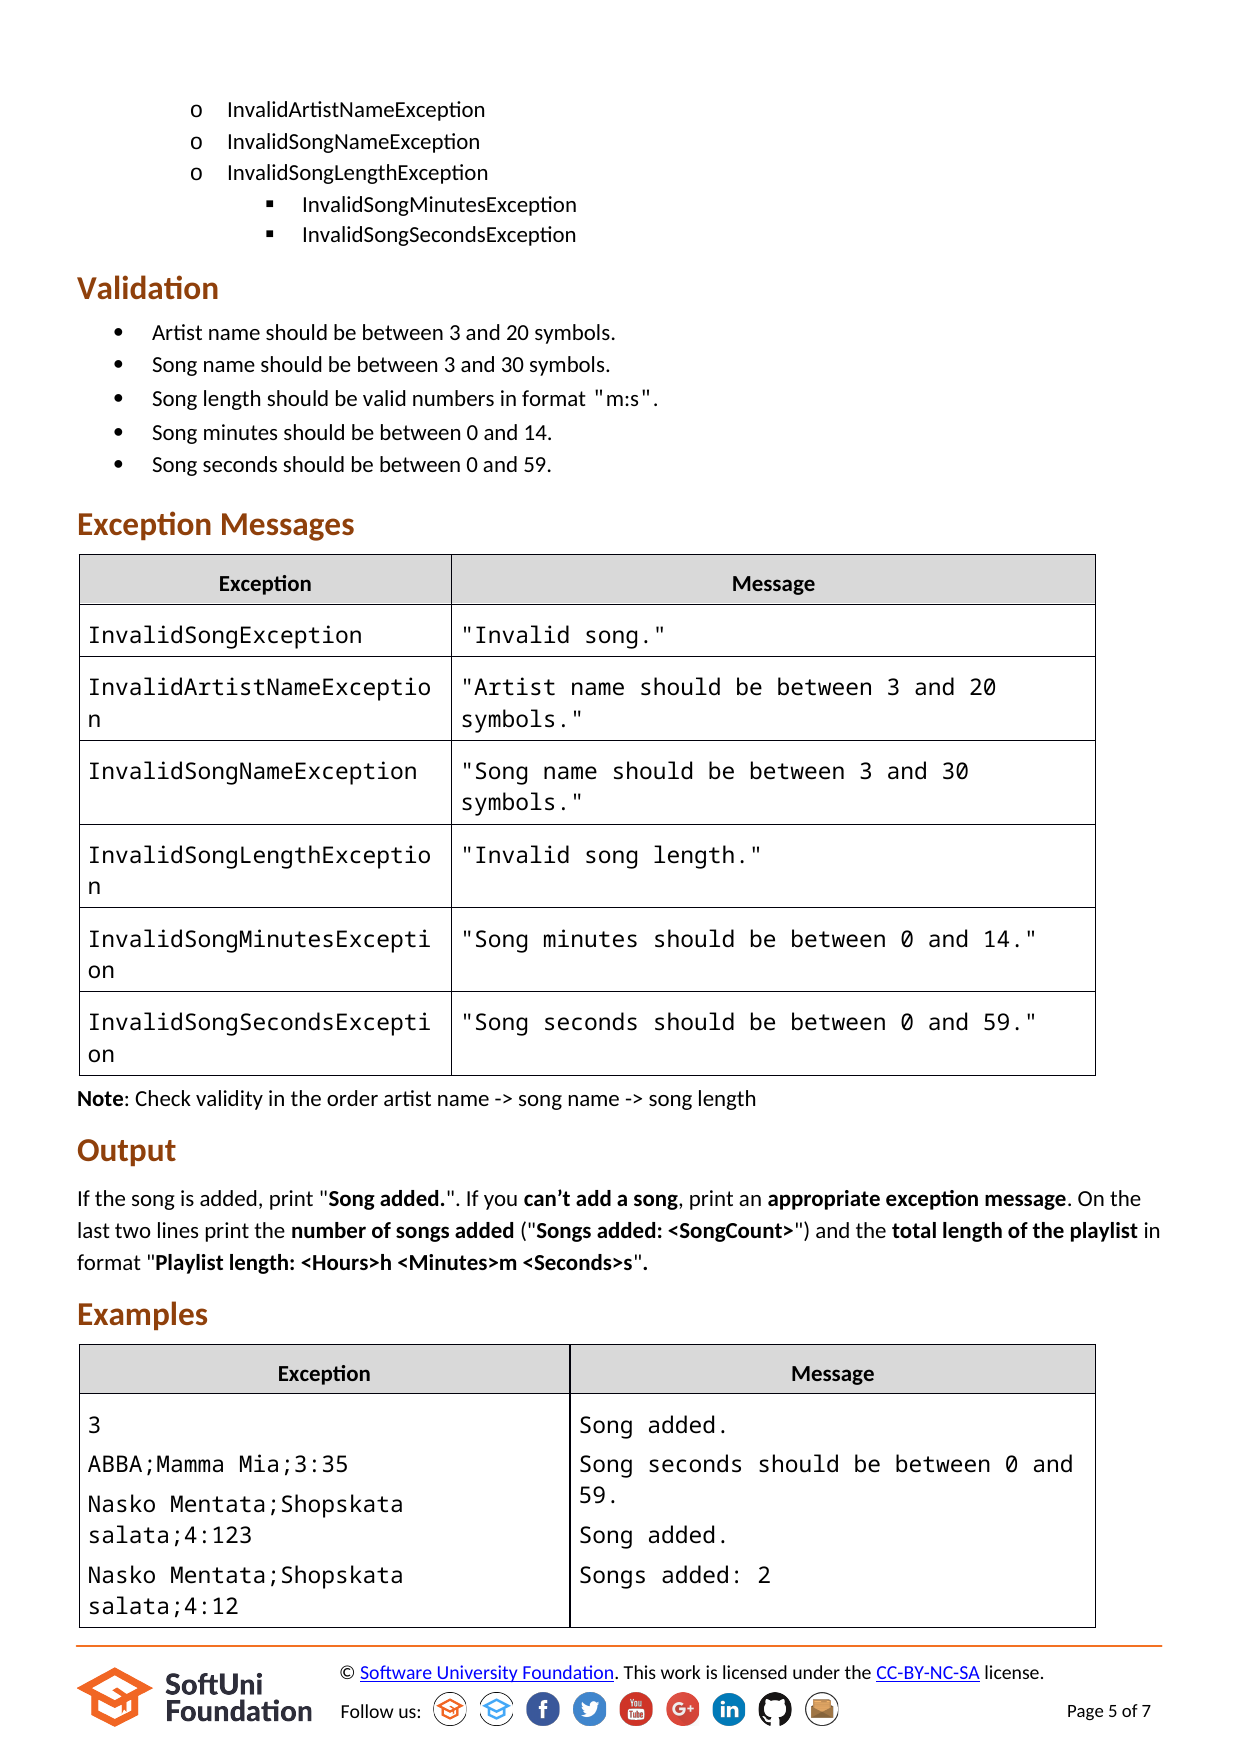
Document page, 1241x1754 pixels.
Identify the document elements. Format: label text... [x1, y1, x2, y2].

picture [526, 1692, 560, 1726]
picture [727, 1707, 738, 1717]
list InvalidSongMinutesException [264, 190, 1163, 218]
list InvalidSongLengthException [189, 158, 1163, 187]
list Song name should be between 3 and 30 symbols. [114, 350, 1163, 378]
table_cell "Song seconds should be between 0 and 59." [452, 992, 1095, 1075]
table_cell "Song minutes should be between 0 and 14." [452, 908, 1095, 991]
table_cell InvalidSongLengthException [80, 825, 451, 907]
picture [666, 1692, 700, 1726]
picture [573, 1692, 607, 1726]
table_cell InvalidSongException [80, 605, 451, 656]
picture [76, 1667, 312, 1727]
list Song minutes should be between 0 and 14. [114, 418, 1163, 446]
text If the song is added, print "Song added.". If you can’t add a song, print an appropriate exception message. On the last two lines print the number of songs added ("Songs added: <SongCount>") and the total length of the playlist in format "Playlist length: <Hours>h <Minutes>m <Seconds>s". [77, 1184, 1163, 1276]
picture [805, 1692, 839, 1726]
picture [712, 1716, 722, 1726]
list InvalidSongNameException [189, 127, 1163, 156]
table_cell "Invalid song length." [452, 825, 1095, 907]
table_cell InvalidSongSecondsException [80, 992, 451, 1075]
table_cell InvalidSongMinutesException [80, 908, 451, 991]
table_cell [571, 1394, 1095, 1627]
table_cell InvalidSongNameException [80, 741, 451, 823]
list Artist name should be between 3 and 20 symbols. [114, 318, 1163, 346]
list InvalidSongSecondsException [264, 220, 1163, 248]
picture [619, 1692, 653, 1726]
list Song seconds should be between 0 and 59. [114, 450, 1163, 478]
table_cell InvalidArtistNameException [80, 657, 451, 740]
picture [736, 1716, 746, 1726]
table_cell "Invalid song." [452, 605, 1095, 656]
table_cell "Song name should be between 3 and 30 symbols." [452, 741, 1095, 823]
table_cell "Artist name should be between 3 and 20 symbols." [452, 657, 1095, 740]
table_header Exception [80, 1345, 569, 1393]
picture [433, 1692, 467, 1726]
picture [736, 1693, 746, 1703]
picture [712, 1693, 722, 1703]
subtitle Examples [77, 1293, 1163, 1334]
list Song length should be valid numbers in format "m:s". [114, 382, 1163, 413]
table_header Exception [80, 555, 451, 603]
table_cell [80, 1394, 569, 1627]
table_header Message [571, 1345, 1095, 1393]
subtitle Output [77, 1129, 1163, 1169]
list InvalidArtistNameException [189, 95, 1163, 124]
picture [758, 1692, 792, 1726]
table_header Message [452, 555, 1095, 603]
picture [480, 1692, 513, 1726]
subtitle Validation [77, 267, 1163, 308]
text Note: Check validity in the order artist name -> song name -> song length [77, 1084, 1163, 1112]
subtitle Exception Messages [77, 503, 1163, 544]
